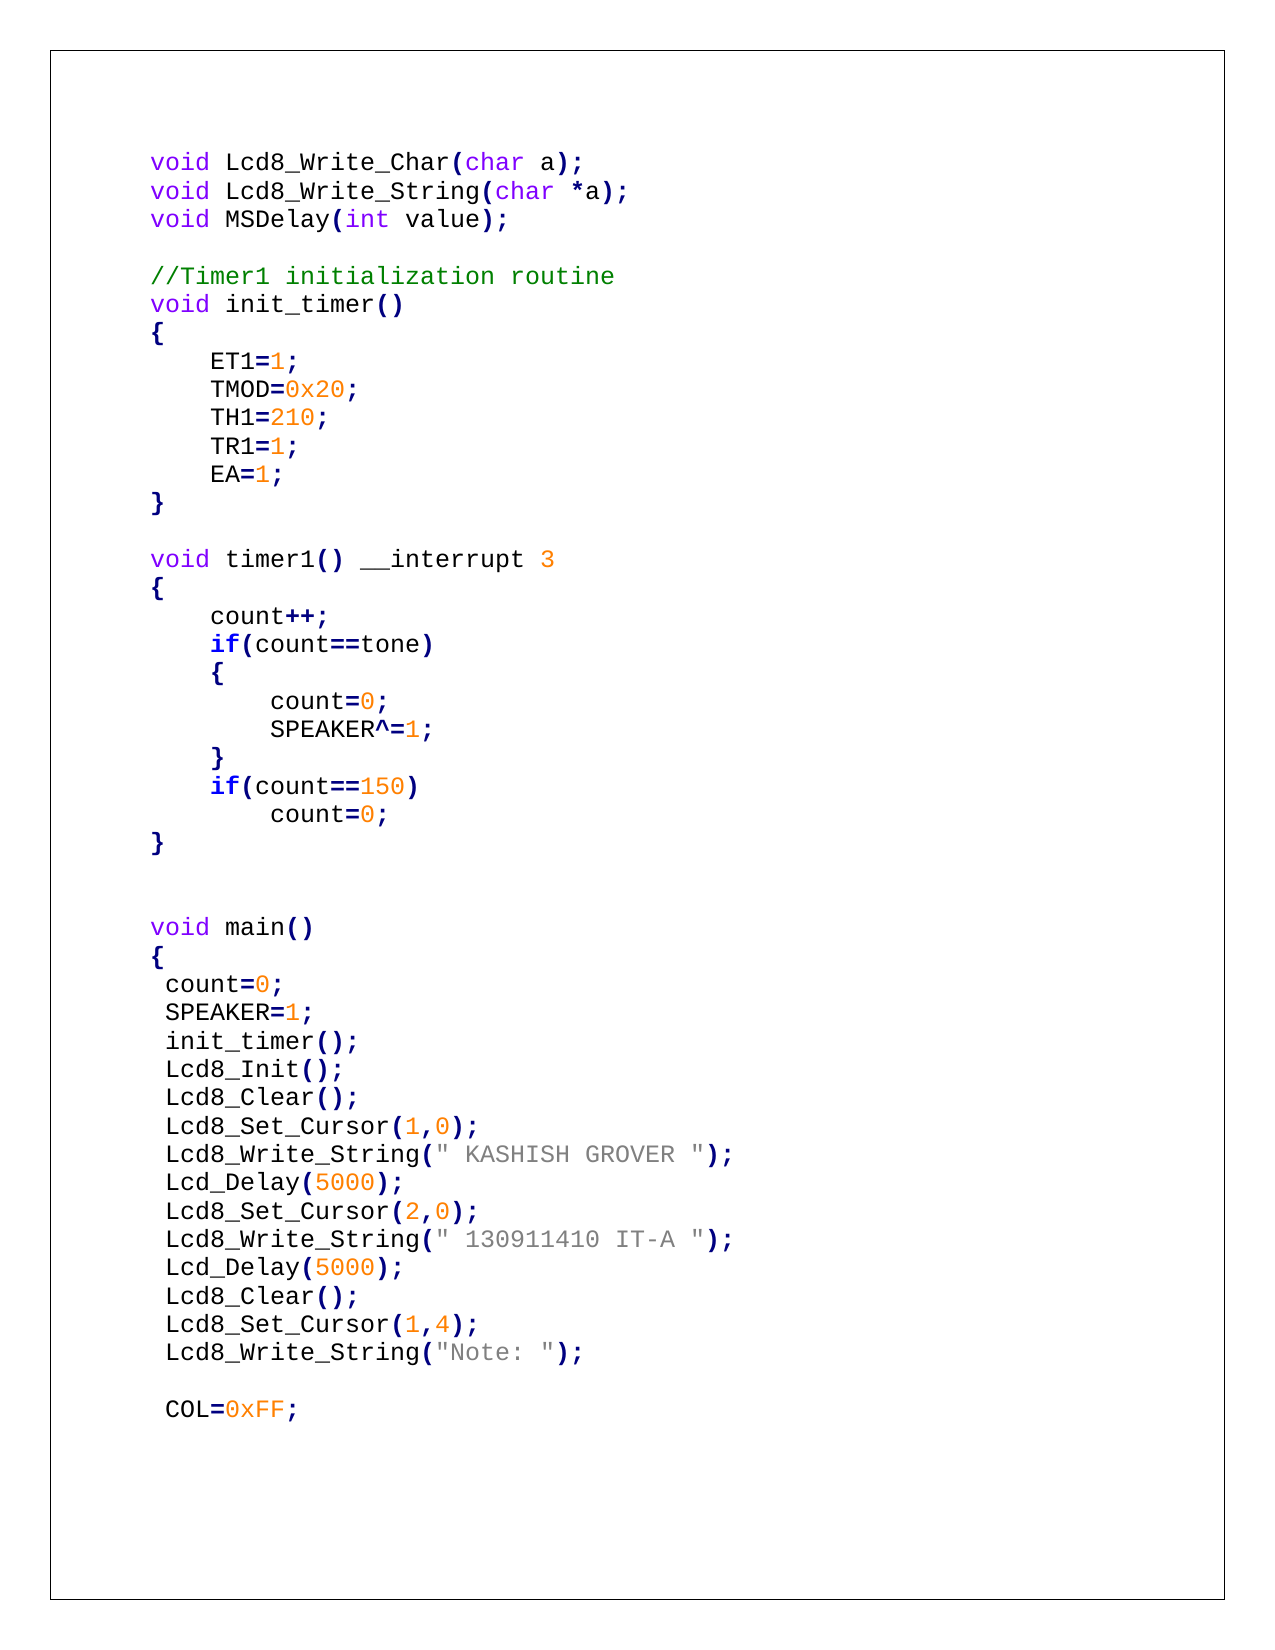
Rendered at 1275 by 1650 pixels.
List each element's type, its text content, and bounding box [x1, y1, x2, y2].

text EA=1; [150, 462, 1125, 490]
text TMOD=0x20; [150, 377, 1125, 405]
text } [150, 745, 1125, 773]
text SPEAKER^=1; [150, 717, 1125, 745]
text Lcd8_Clear(); [150, 1085, 1125, 1113]
text Lcd8_Write_String("Note: "); [150, 1340, 1125, 1368]
text count=0; [150, 802, 1125, 830]
text //Timer1 initialization routine [150, 263, 1125, 292]
text void init_timer() [150, 292, 1125, 320]
text { [150, 943, 1125, 972]
text { [150, 320, 1125, 348]
text void main() [150, 915, 1125, 943]
text COL=0xFF; [150, 1397, 1125, 1425]
text void Lcd8_Write_String(char *a); [150, 178, 1125, 207]
text Lcd8_Set_Cursor(1,4); [150, 1312, 1125, 1340]
text if(count==150) [150, 773, 1125, 802]
text Lcd_Delay(5000); [150, 1255, 1125, 1283]
text if(count==tone) [150, 632, 1125, 660]
text Lcd8_Clear(); [150, 1283, 1125, 1312]
text void Lcd8_Write_Char(char a); [150, 150, 1125, 178]
text void timer1() __interrupt 3 [150, 547, 1125, 575]
text TR1=1; [150, 433, 1125, 462]
text Lcd8_Set_Cursor(1,0); [150, 1113, 1125, 1142]
text init_timer(); [150, 1028, 1125, 1057]
text Lcd8_Write_String(" 130911410 IT-A "); [150, 1227, 1125, 1255]
text } [150, 830, 1125, 858]
text Lcd8_Set_Cursor(2,0); [150, 1198, 1125, 1227]
text count=0; [150, 972, 1125, 1000]
text void MSDelay(int value); [150, 207, 1125, 235]
text TH1=210; [150, 405, 1125, 433]
text { [150, 660, 1125, 688]
text count++; [150, 603, 1125, 632]
text SPEAKER=1; [150, 1000, 1125, 1028]
text } [150, 490, 1125, 518]
text Lcd8_Init(); [150, 1057, 1125, 1085]
text { [150, 575, 1125, 603]
text Lcd_Delay(5000); [150, 1170, 1125, 1198]
text count=0; [150, 688, 1125, 717]
text Lcd8_Write_String(" KASHISH GROVER "); [150, 1142, 1125, 1170]
text ET1=1; [150, 348, 1125, 377]
